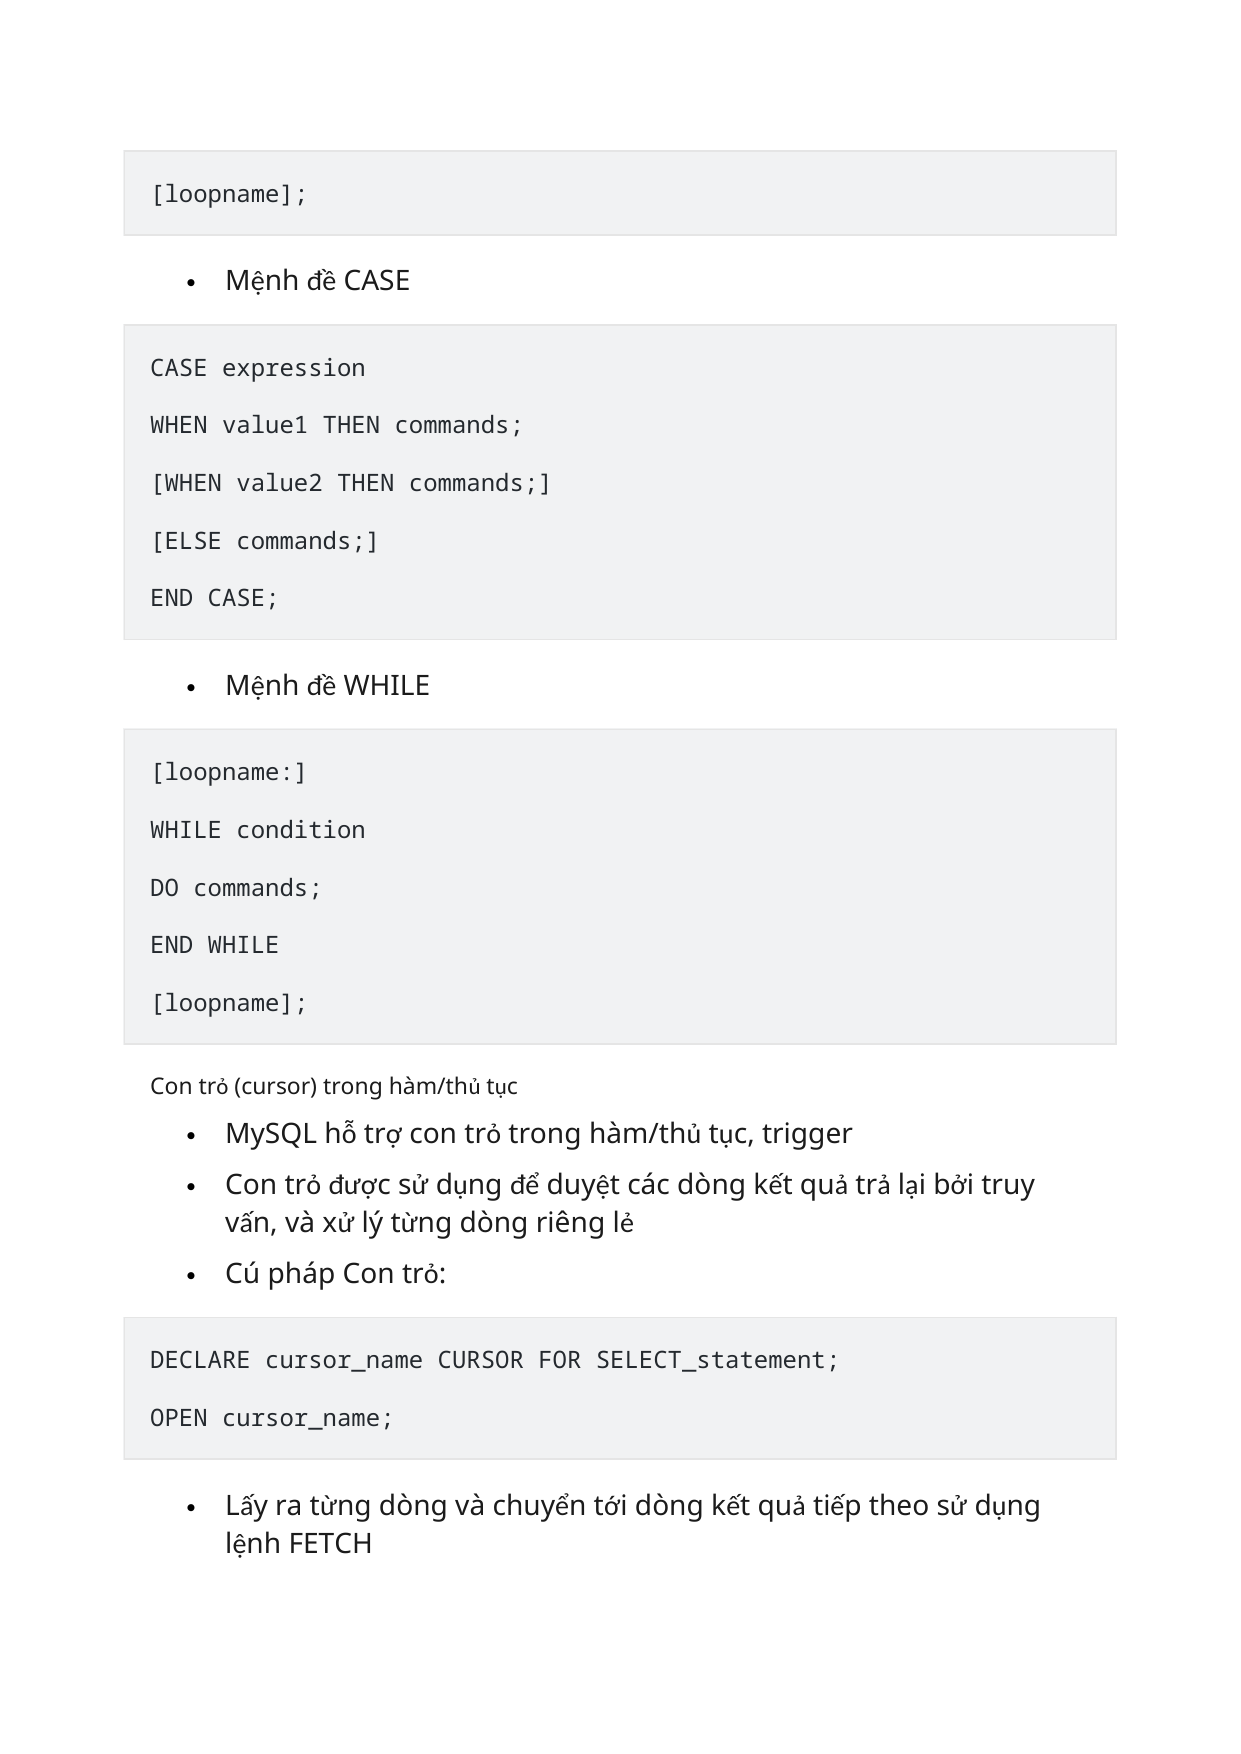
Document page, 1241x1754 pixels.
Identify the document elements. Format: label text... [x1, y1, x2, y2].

text [WHEN value2 THEN commands;] [125, 439, 1115, 497]
text END CASE; [125, 554, 1115, 639]
text DECLARE cursor_name CURSOR FOR SELECT_statement; [125, 1318, 1115, 1374]
text [loopname]; [125, 959, 1115, 1043]
list MySQL hỗ trợ con trỏ trong hàm/thủ tục, trigger [187, 1113, 1090, 1152]
text WHILE condition [125, 786, 1115, 844]
list Lấy ra từng dòng và chuyển tới dòng kết quả tiếp theo sử dụng lệnh FETCH [187, 1485, 1090, 1562]
subtitle Con trỏ (cursor) trong hàm/thủ tục [150, 1070, 1090, 1101]
list Con trỏ được sử dụng để duyệt các dòng kết quả trả lại bởi truy vấn, và xử lý từng dòng riêng lẻ [187, 1164, 1090, 1241]
list Mệnh đề CASE [187, 261, 1090, 299]
text END WHILE [125, 901, 1115, 959]
list Cú pháp Con trỏ: [187, 1253, 1090, 1292]
text WHEN value1 THEN commands; [125, 382, 1115, 439]
text [ELSE commands;] [125, 497, 1115, 554]
text [loopname]; [125, 152, 1115, 234]
list Mệnh đề WHILE [187, 665, 1090, 703]
text OPEN cursor_name; [125, 1374, 1115, 1458]
text CASE expression [125, 326, 1115, 382]
text DO commands; [125, 844, 1115, 901]
text [loopname:] [125, 730, 1115, 786]
